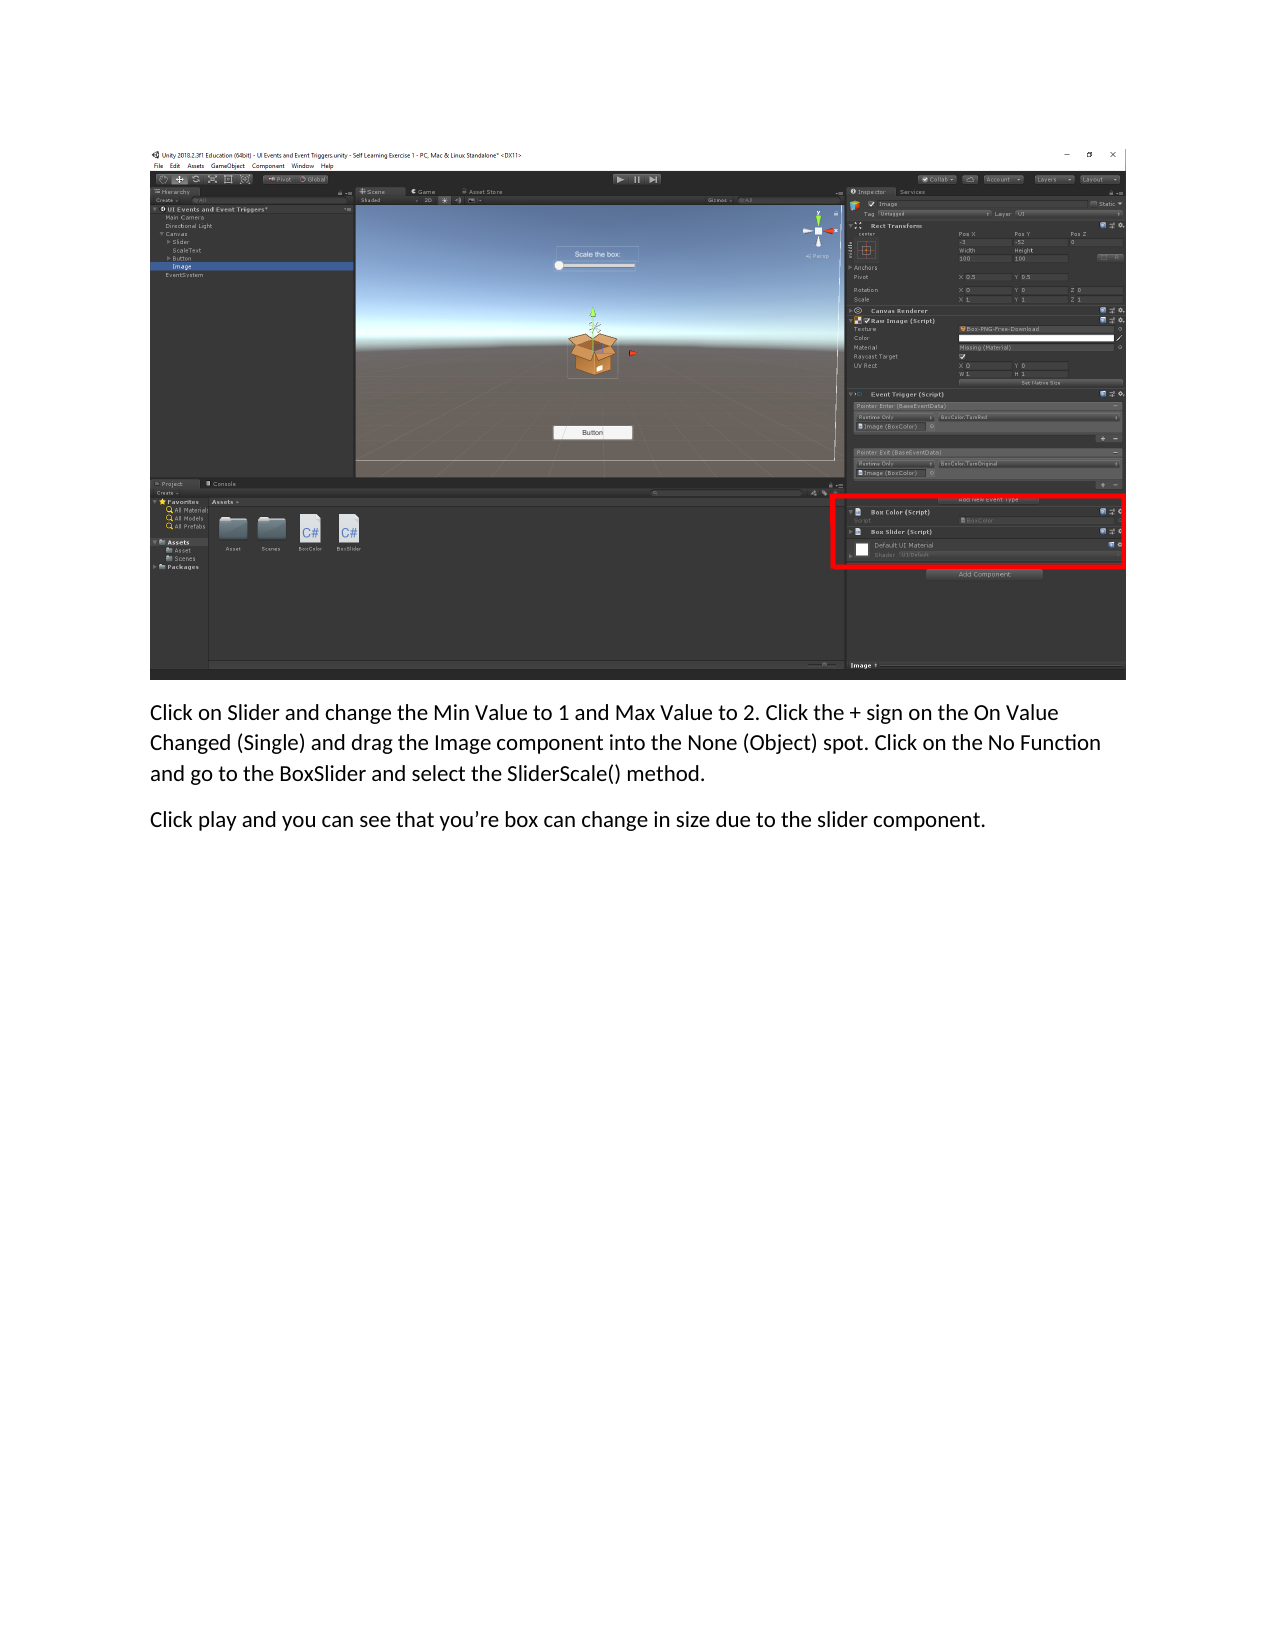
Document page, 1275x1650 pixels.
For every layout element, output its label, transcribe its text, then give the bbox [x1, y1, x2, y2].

picture [150, 149, 1126, 680]
text Click play and you can see that you’re box can change in size due to the slider component. [150, 806, 1125, 833]
text Click on Slider and change the Min Value to 1 and Max Value to 2. Click the + sign on the On Value Changed (Single) and drag the Image component into the None (Object) spot. Click on the No Function and go to the BoxSlider and select the SliderScale() method. [150, 698, 1125, 787]
